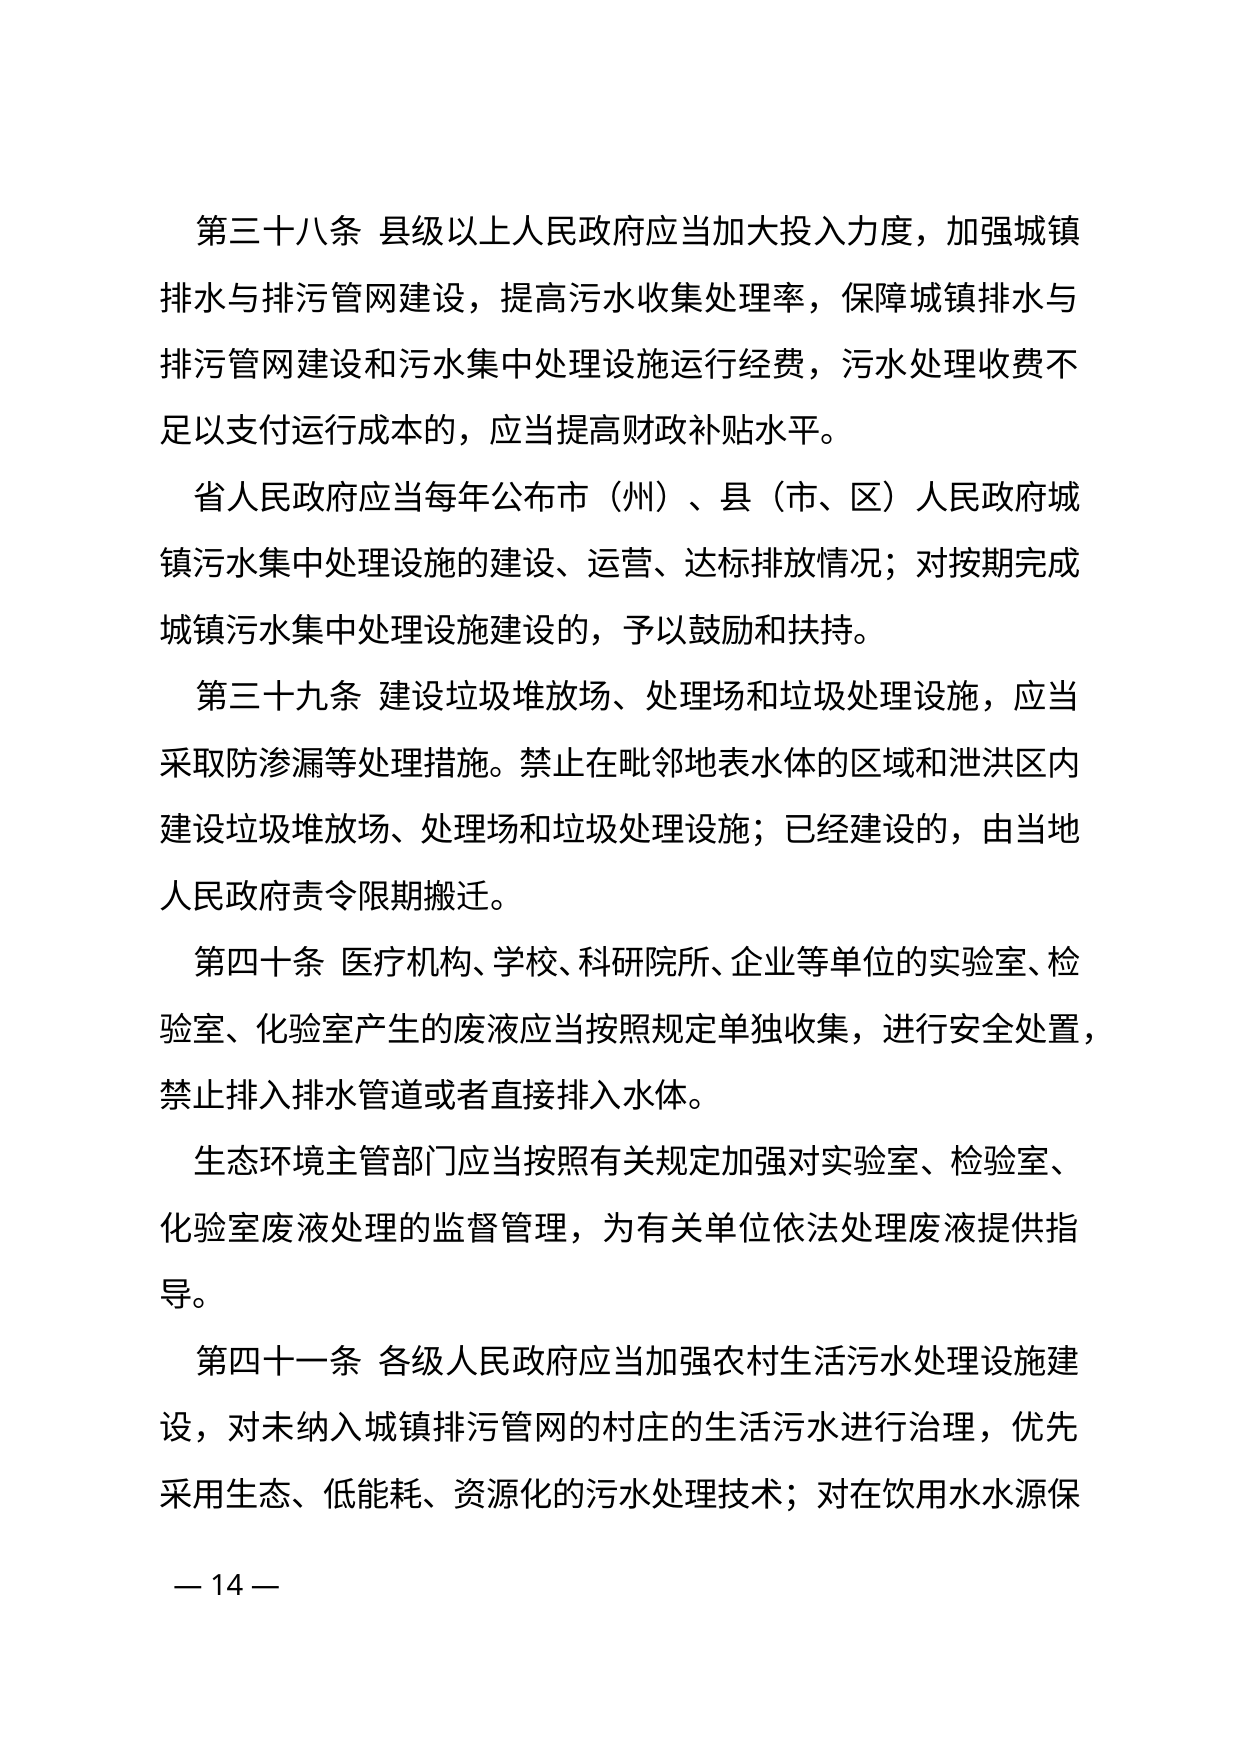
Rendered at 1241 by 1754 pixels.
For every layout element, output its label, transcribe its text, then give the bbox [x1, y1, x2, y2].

text 第四十条 医疗机构、学校、科研院所、企业等单位的实验室、检验室、化验室产生的废液应当按照规定单独收集，进行安全处置，禁止排入排水管道或者直接排入水体。 [159, 1193, 1081, 1392]
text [159, 196, 1081, 262]
text 省人民政府应当每年公布市（州）、县（市、区）人民政府城镇污水集中处理设施的建设、运营、达标排放情况；对按期完成城镇污水集中处理设施建设的，予以鼓励和扶持。 [159, 727, 1081, 927]
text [159, 1392, 1081, 1525]
text 第三十八条 县级以上人民政府应当加大投入力度，加强城镇排水与排污管网建设，提高污水收集处理率，保障城镇排水与排污管网建设和污水集中处理设施运行经费，污水处理收费不足以支付运行成本的，应当提高财政补贴水平。 [159, 462, 1081, 727]
text 城镇新区的开发和建设应当按照先规划后建设的原则，优先安排排水与污水集中处理设施建设；旧城改造应当统筹规划、建设排污管网等城镇污水集中处理设施。 [159, 262, 1081, 462]
text 第三十九条 建设垃圾堆放场、处理场和垃圾处理设施，应当采取防渗漏等处理措施。禁止在毗邻地表水体的区域和泄洪区内建设垃圾堆放场、处理场和垃圾处理设施；已经建设的，由当地人民政府责令限期搬迁。 [159, 927, 1081, 1193]
